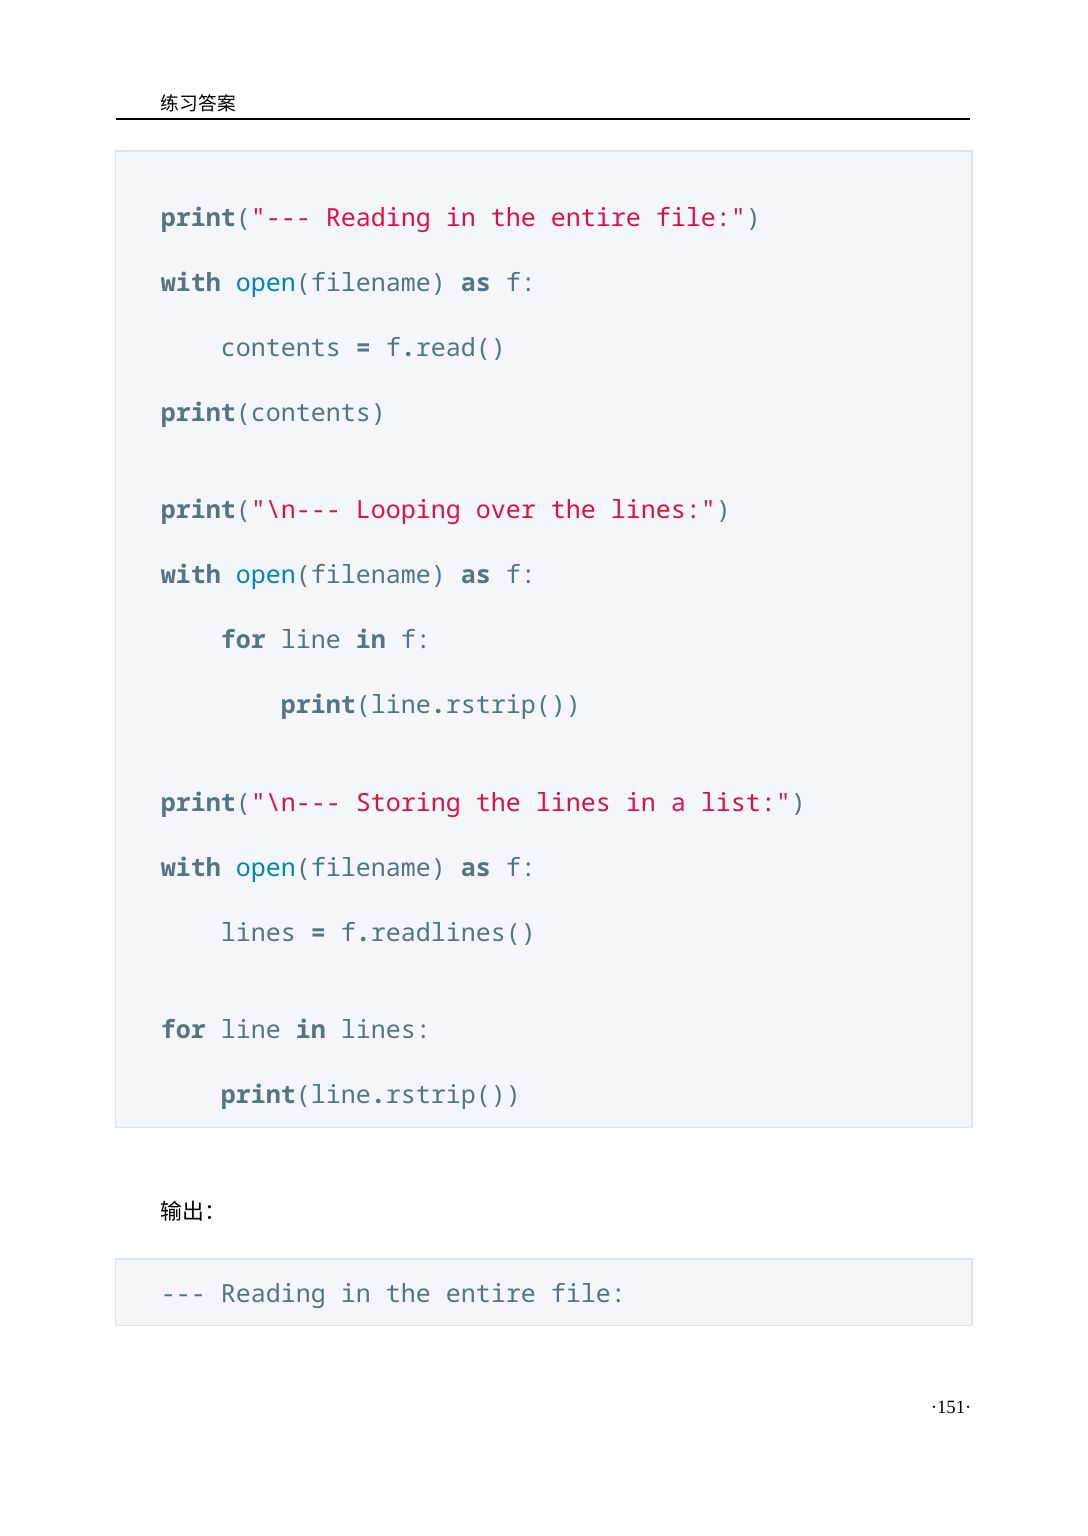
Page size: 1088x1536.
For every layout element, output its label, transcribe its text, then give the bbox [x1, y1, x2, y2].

text lines = f.readlines() [116, 899, 971, 964]
text for line in lines: [116, 997, 971, 1060]
text 输出： [116, 1193, 971, 1226]
text contents = f.read() [116, 314, 971, 379]
text --- Reading in the entire file: [116, 1260, 971, 1325]
text with open(filename) as f: [116, 249, 971, 314]
text print("\n--- Looping over the lines:") [116, 477, 971, 542]
text print("--- Reading in the entire file:") [116, 184, 971, 249]
text with open(filename) as f: [116, 542, 971, 607]
text print("\n--- Storing the lines in a list:") [116, 769, 971, 834]
text print(line.rstrip()) [116, 1060, 971, 1127]
text with open(filename) as f: [116, 834, 971, 899]
text print(contents) [116, 379, 971, 444]
text print(line.rstrip()) [116, 672, 971, 737]
text for line in f: [116, 607, 971, 672]
